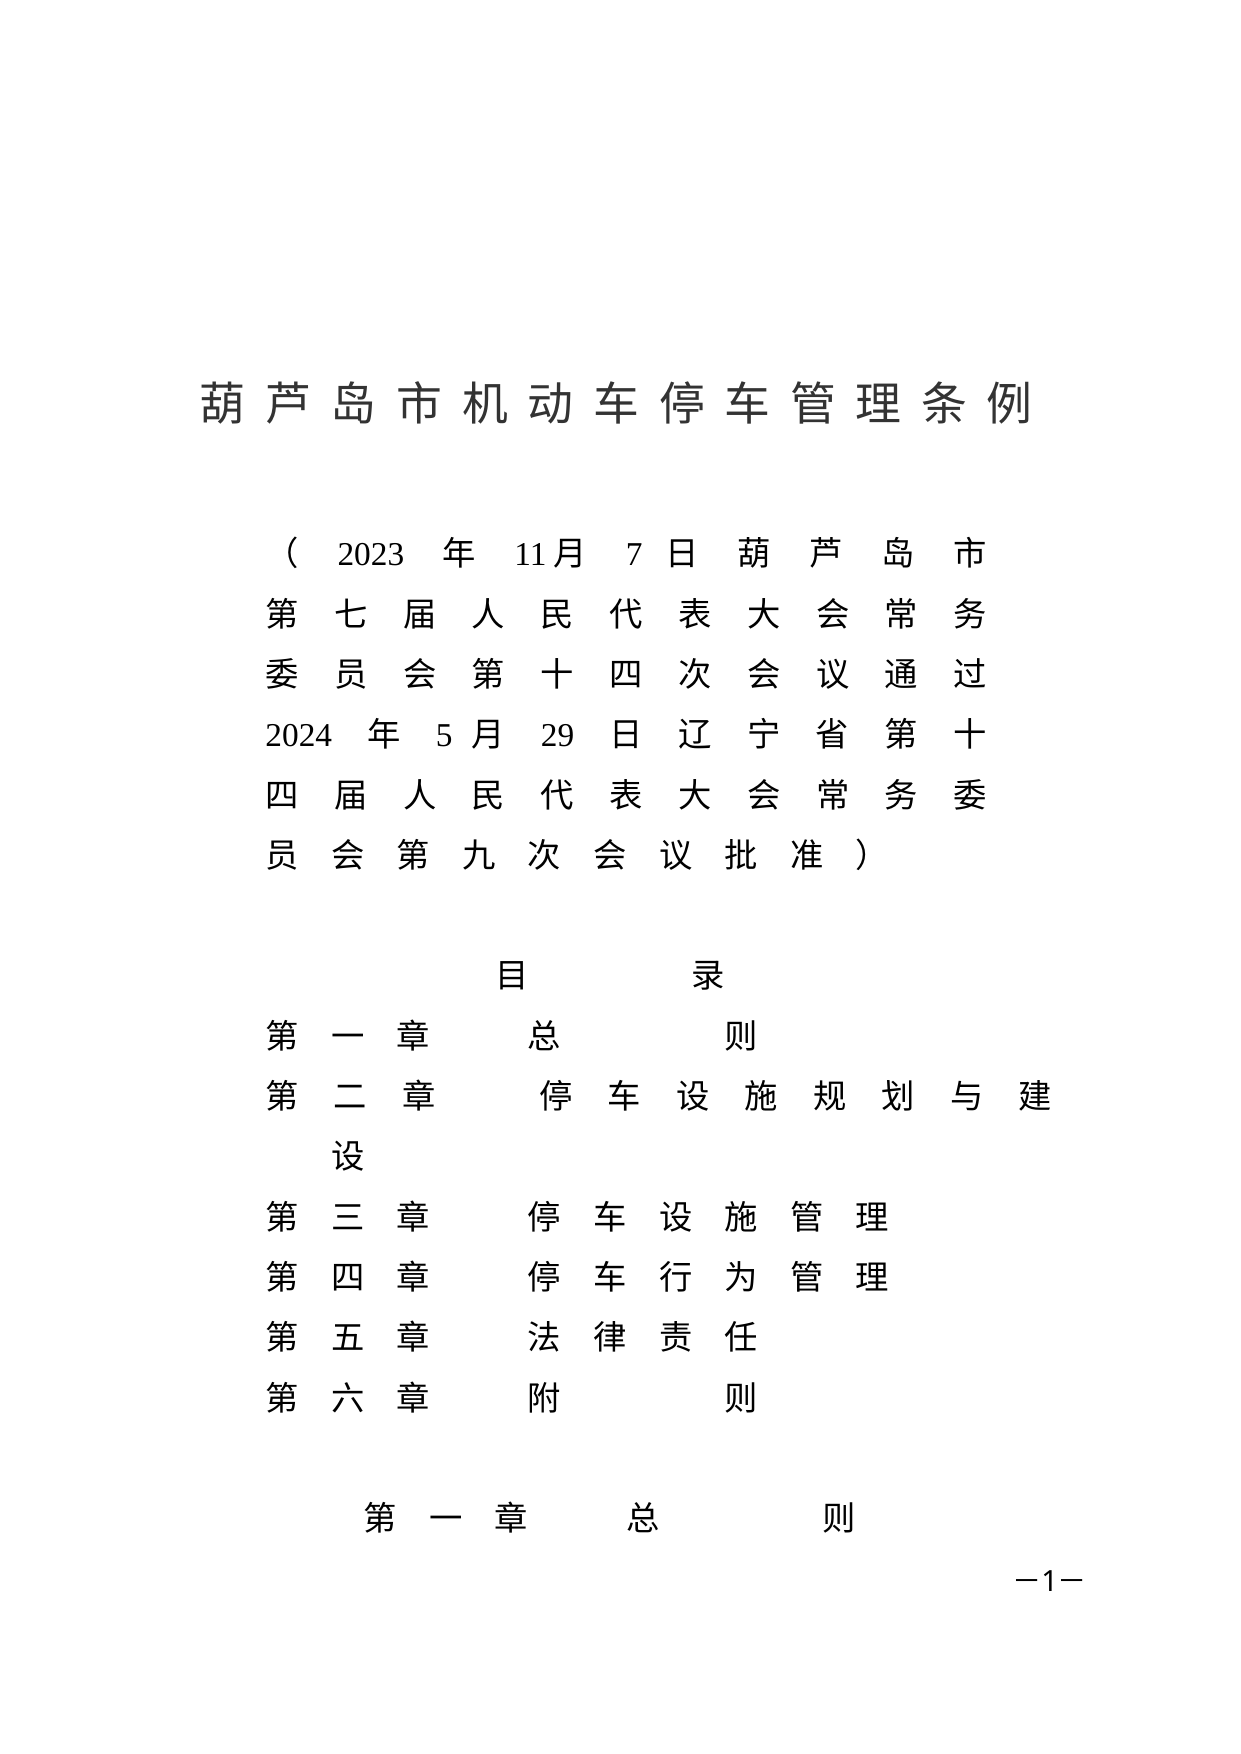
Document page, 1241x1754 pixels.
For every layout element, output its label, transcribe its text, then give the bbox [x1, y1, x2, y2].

text 葫芦岛市机动车停车管理条例 [167, 340, 1085, 461]
text （2023年11月7日葫芦岛市第七届人民代表大会常务委员会第十四次会议通过 2024年5月29日辽宁省第十四届人民代表大会常务委员会第九次会议批准） [232, 521, 1019, 883]
text 第五章 法律责任 [232, 1305, 1085, 1365]
text 第四章 停车行为管理 [232, 1245, 1085, 1305]
text 第一章 总 则 [232, 1003, 1085, 1064]
text 第一章 总 则 [167, 1486, 1085, 1546]
text 第六章 附 则 [232, 1365, 1085, 1426]
text 第二章 停车设施规划与建设 [232, 1064, 1085, 1184]
text 目 录 [167, 943, 1085, 1003]
text 第三章 停车设施管理 [232, 1184, 1085, 1245]
